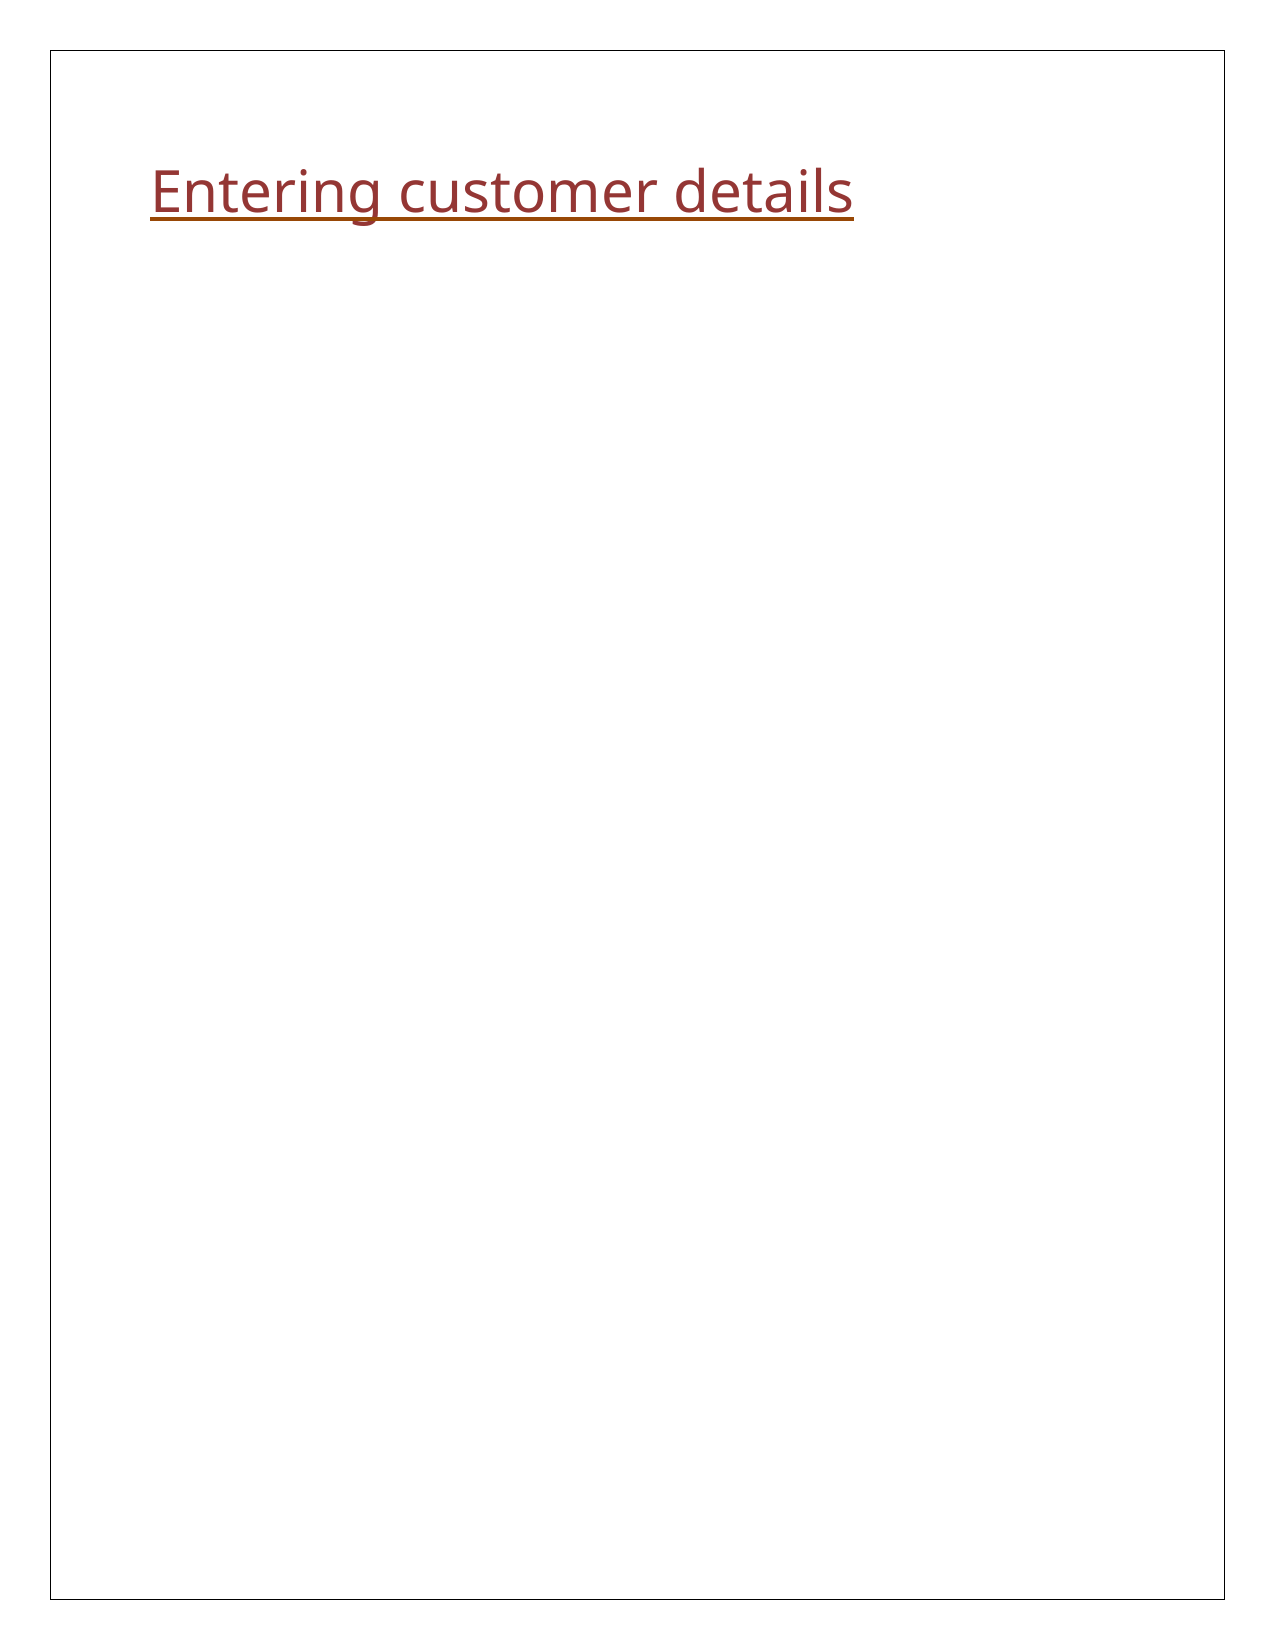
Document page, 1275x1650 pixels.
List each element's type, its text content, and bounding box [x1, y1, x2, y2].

text Entering customer details [150, 150, 1125, 229]
